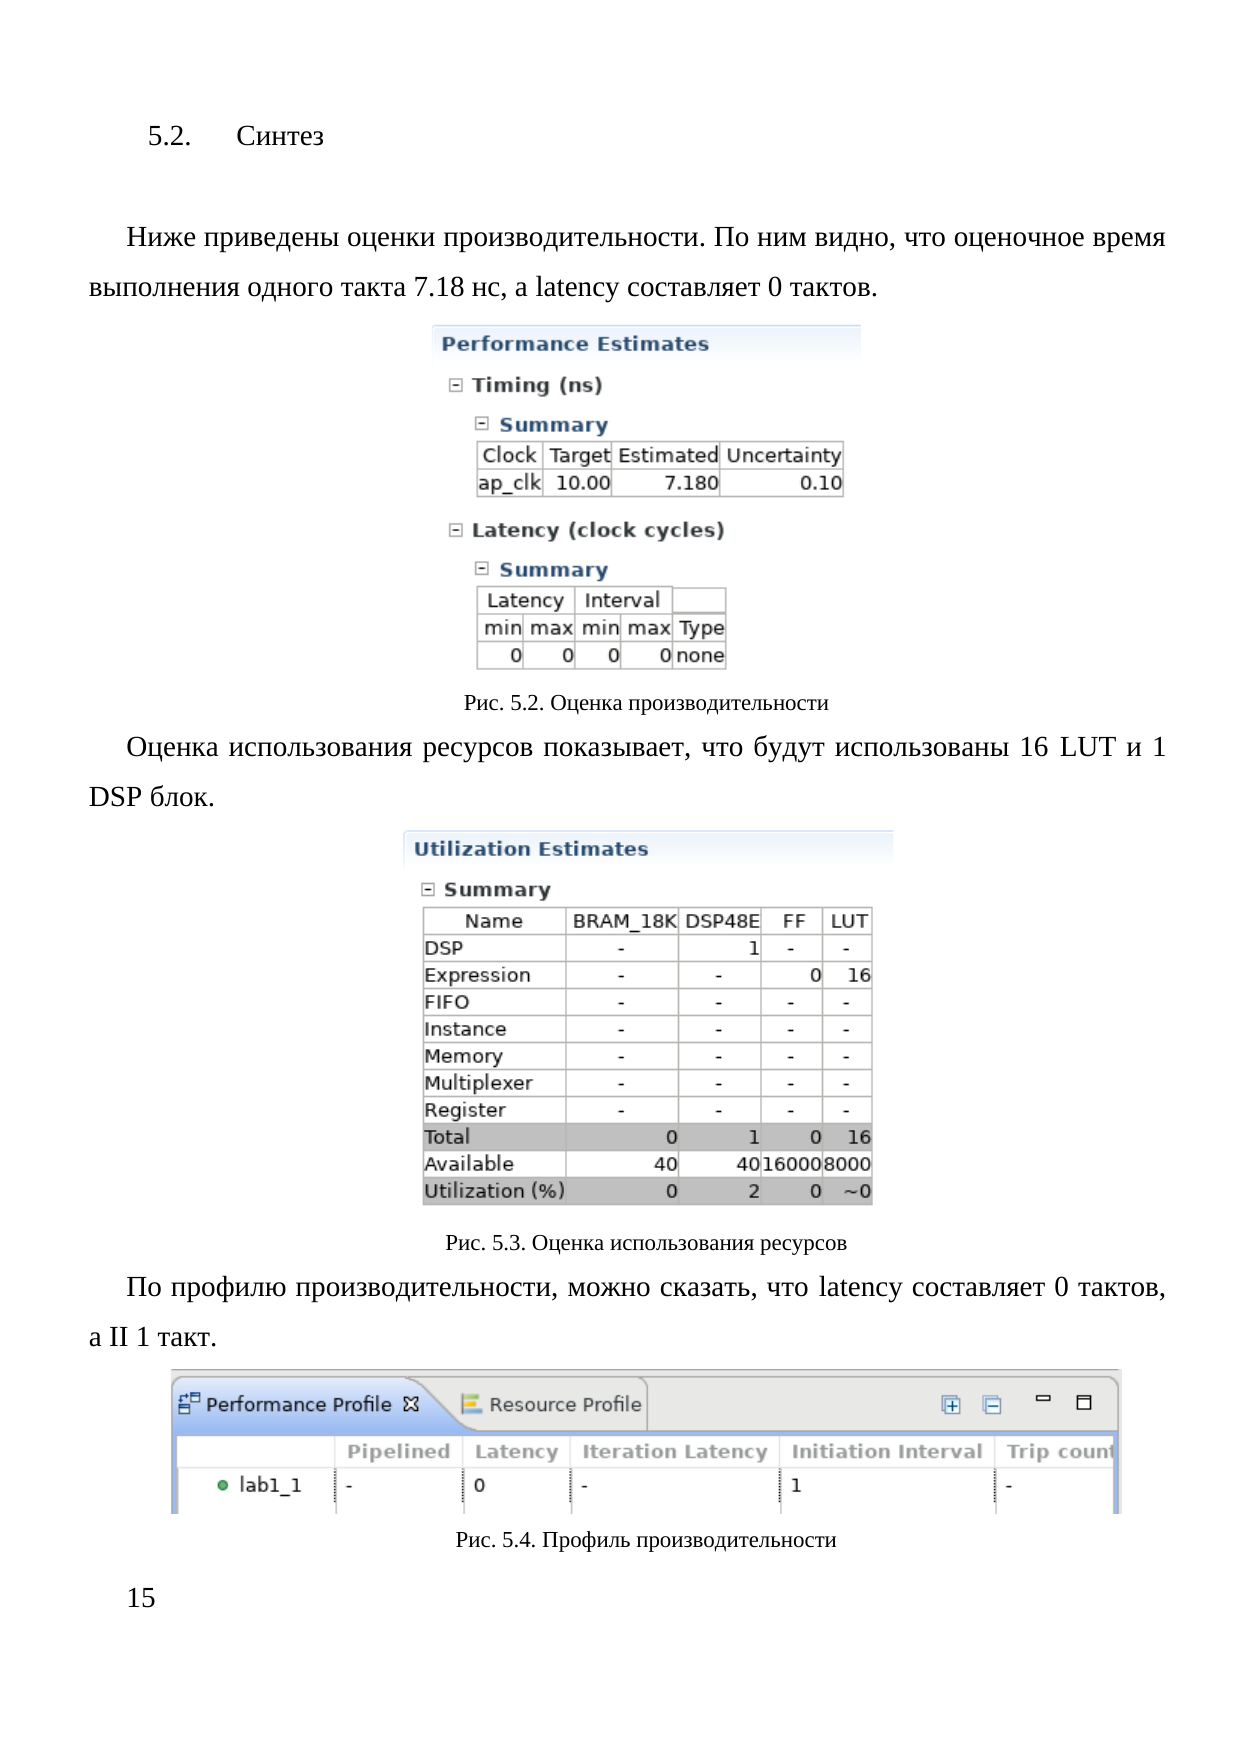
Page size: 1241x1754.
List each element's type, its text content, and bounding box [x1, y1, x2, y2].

picture [399, 829, 894, 1213]
text Ниже приведены оценки производительности. По ним видно, что оценочное время выполнения одного такта 7.18 нс, а latency составляет 0 тактов. [89, 219, 1167, 303]
text Оценка использования ресурсов показывает, что будут использованы 16 LUT и 1 DSP блок. [89, 729, 1167, 813]
text Рис. 5.3. Оценка использования ресурсов [89, 1229, 1167, 1256]
text По профилю производительности, можно сказать, что latency составляет 0 тактов, а II 1 такт. [89, 1269, 1167, 1353]
picture [170, 1369, 1122, 1514]
text Рис. 5.4. Профиль производительности [89, 1526, 1167, 1553]
list Синтез [148, 118, 1167, 152]
picture [431, 319, 861, 673]
text Рис. 5.2. Оценка производительности [89, 689, 1167, 716]
